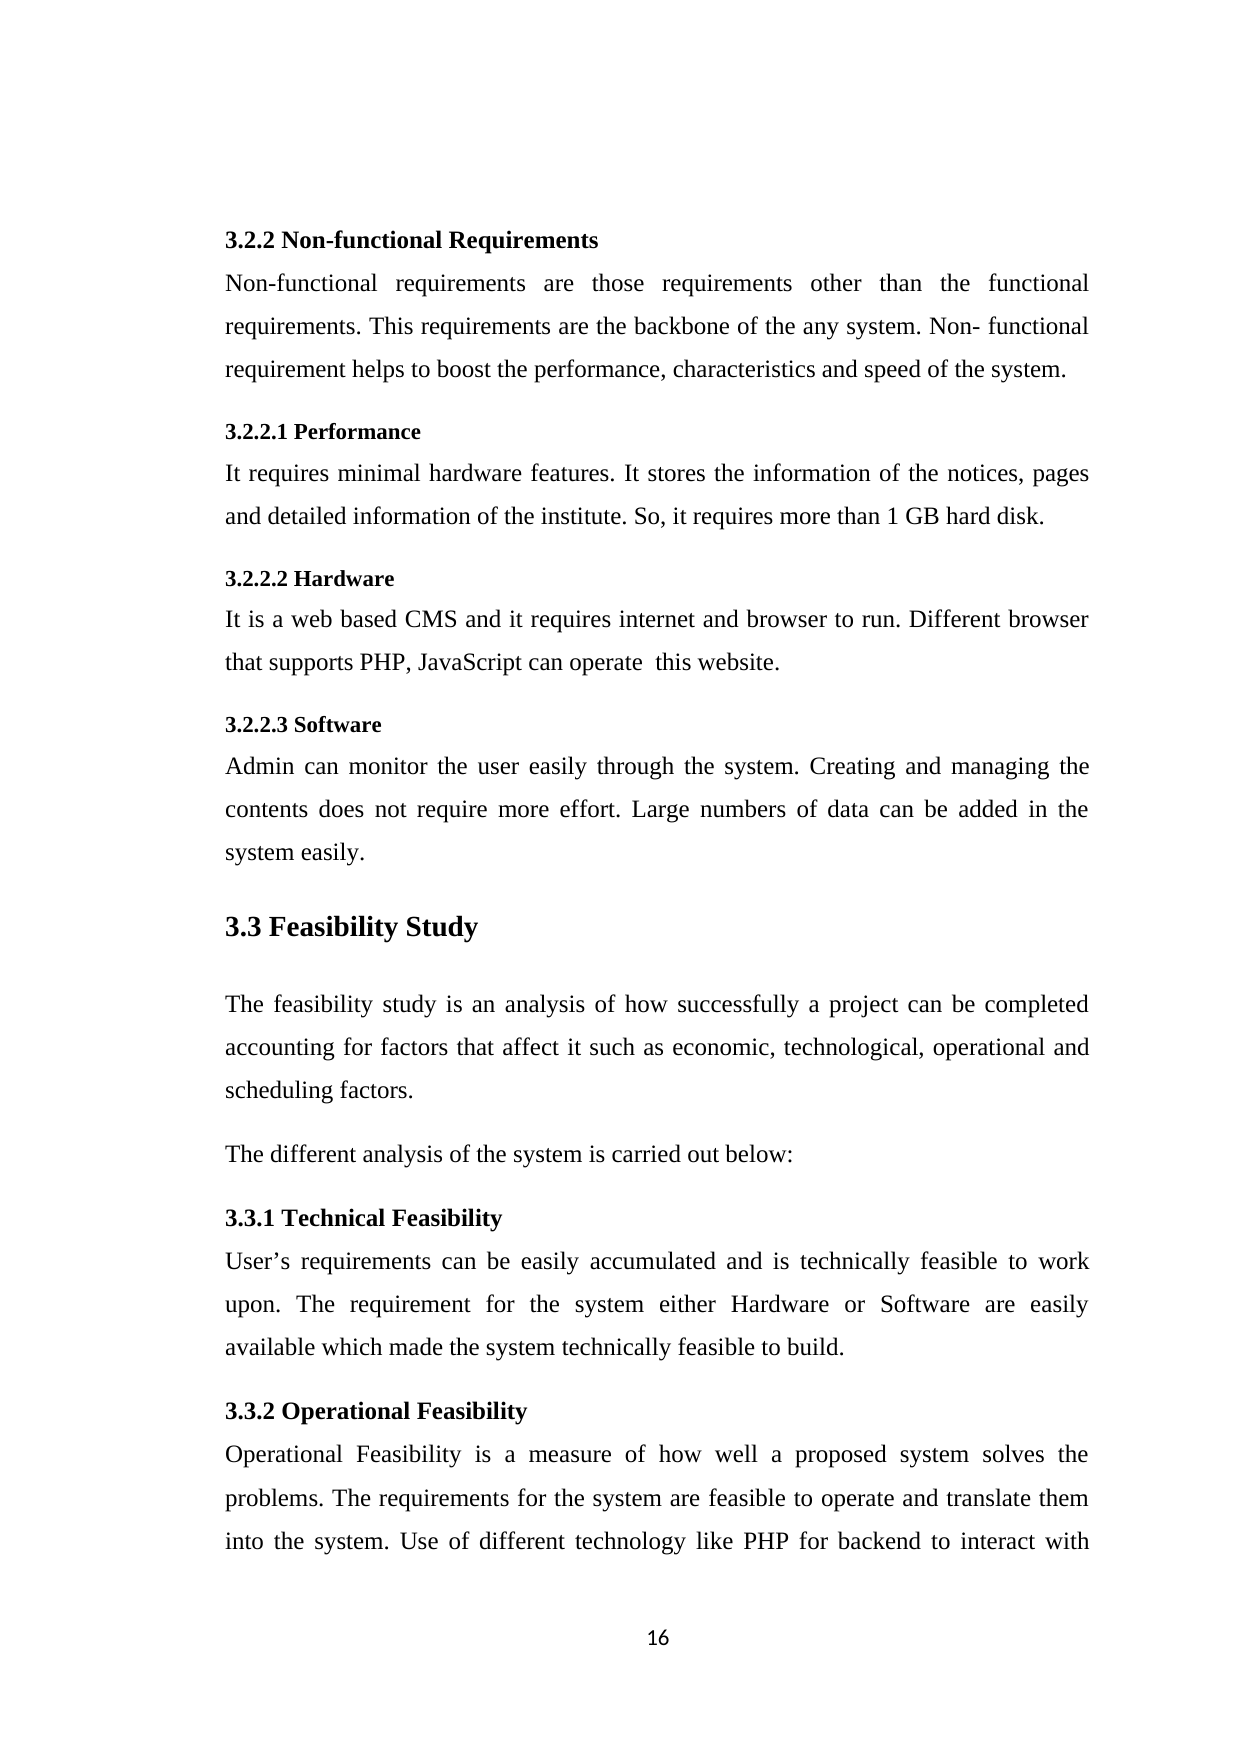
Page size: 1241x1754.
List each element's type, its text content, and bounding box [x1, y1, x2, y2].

text Non-functional requirements are those requirements other than the functional requirements. This requirements are the backbone of the any system. Non- functional requirement helps to boost the performance, characteristics and speed of the system. [225, 268, 1090, 383]
subtitle 3.2.2 Non-functional Requirements [225, 225, 1090, 254]
subtitle 3.3 Feasibility Study [225, 909, 1090, 943]
text It is a web based CMS and it requires internet and browser to run. Different browser that supports PHP, JavaScript can operate this website. [225, 604, 1090, 676]
subtitle 3.2.2.1 Performance [225, 418, 1090, 445]
text Admin can monitor the user easily through the system. Creating and managing the contents does not require more effort. Large numbers of data can be added in the system easily. [225, 751, 1090, 866]
text It requires minimal hardware features. It stores the information of the notices, pages and detailed information of the institute. So, it requires more than 1 GB hard disk. [225, 458, 1090, 530]
text The feasibility study is an analysis of how successfully a project can be completed accounting for factors that affect it such as economic, technological, operational and scheduling factors. [225, 989, 1090, 1104]
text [225, 1439, 1090, 1554]
subtitle 3.2.2.2 Hardware [225, 565, 1090, 591]
subtitle 3.3.2 Operational Feasibility [225, 1396, 1090, 1425]
text The different analysis of the system is carried out below: [225, 1139, 1090, 1168]
subtitle 3.2.2.3 Software [225, 711, 1090, 738]
subtitle 3.3.1 Technical Feasibility [225, 1203, 1090, 1232]
text User’s requirements can be easily accumulated and is technically feasible to work upon. The requirement for the system either Hardware or Software are easily available which made the system technically feasible to build. [225, 1246, 1090, 1361]
